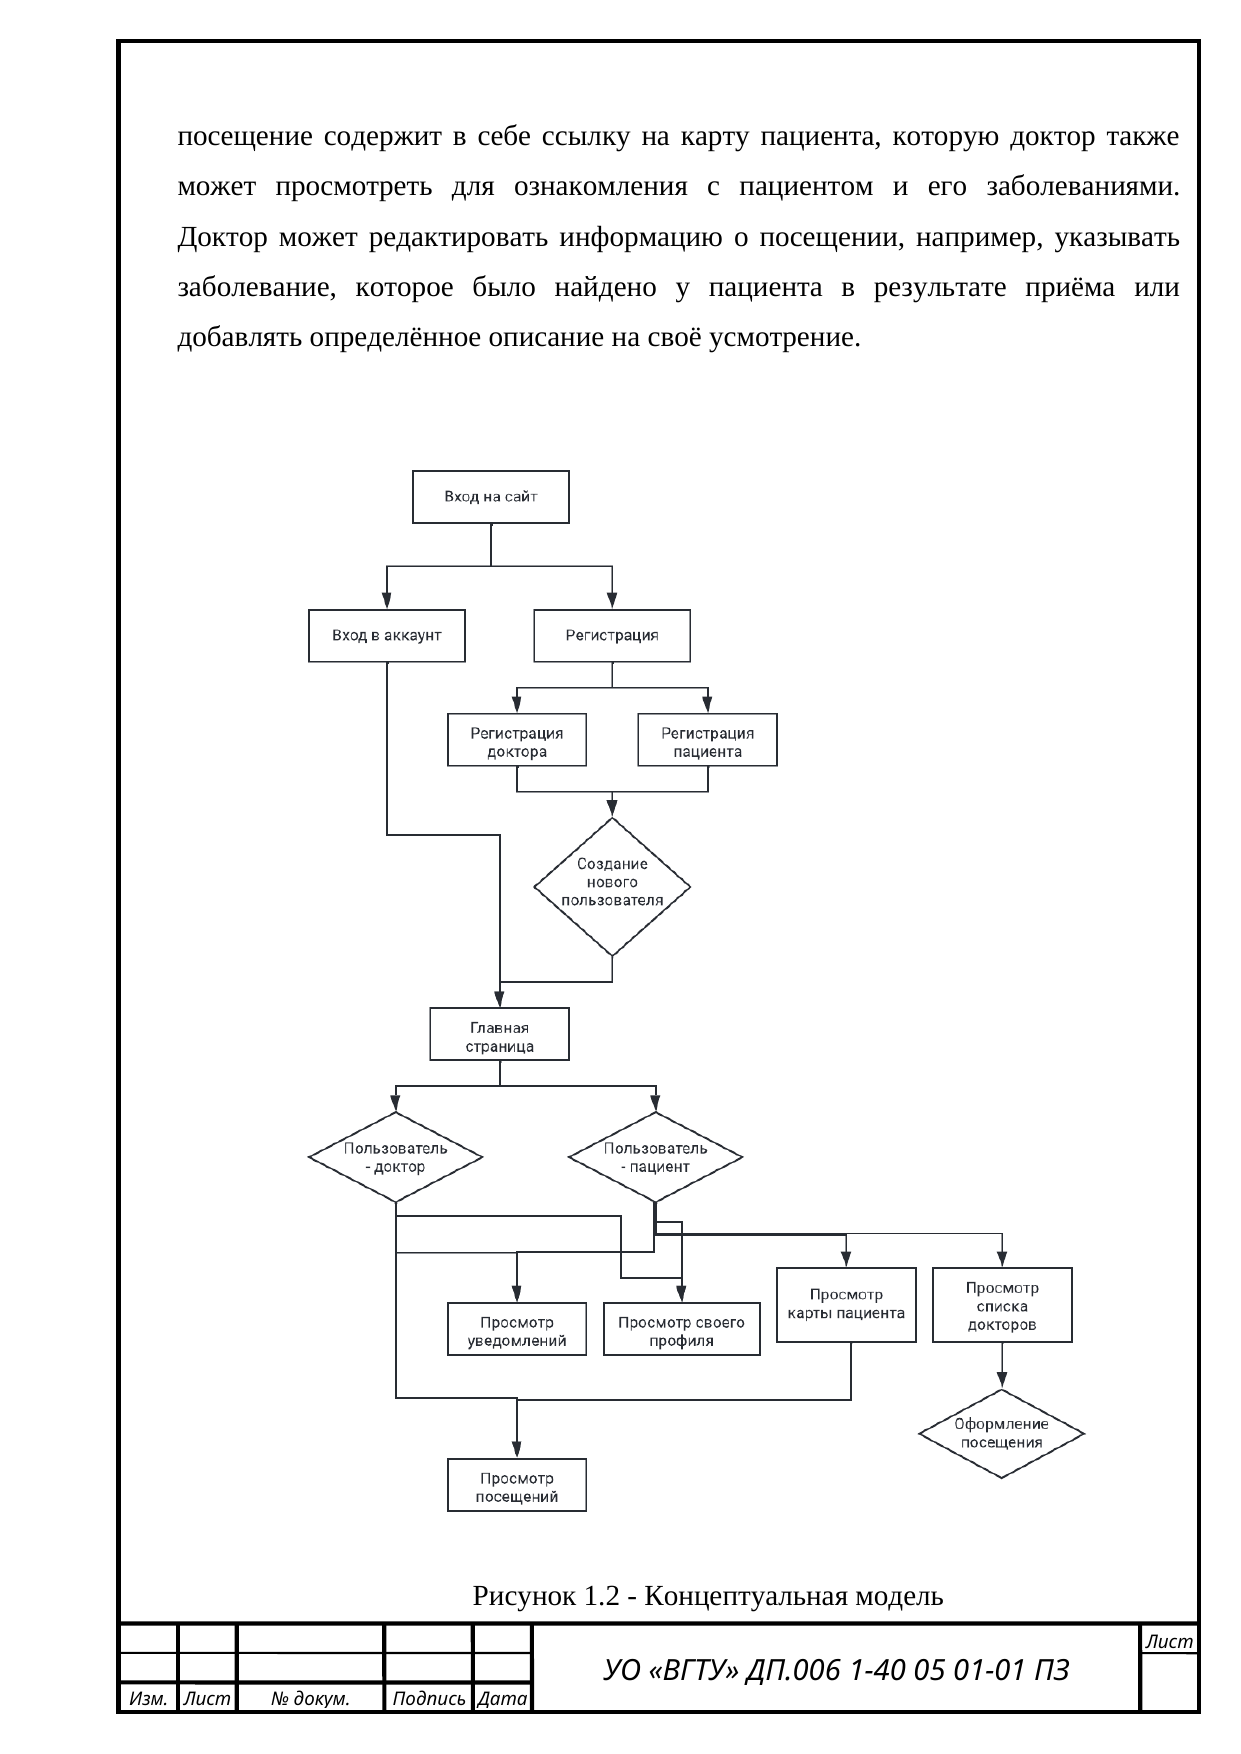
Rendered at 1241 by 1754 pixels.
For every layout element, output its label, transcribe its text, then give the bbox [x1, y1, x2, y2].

picture [274, 437, 1118, 1545]
list посещение содержит в себе ссылку на карту пациента, которую доктор также может просмотреть для ознакомления с пациентом и его заболеваниями. Доктор может редактировать информацию о посещении, например, указывать заболевание, которое было найдено у пациента в результате приёма или добавлять определённое описание на своё усмотрение. [177, 118, 1181, 353]
